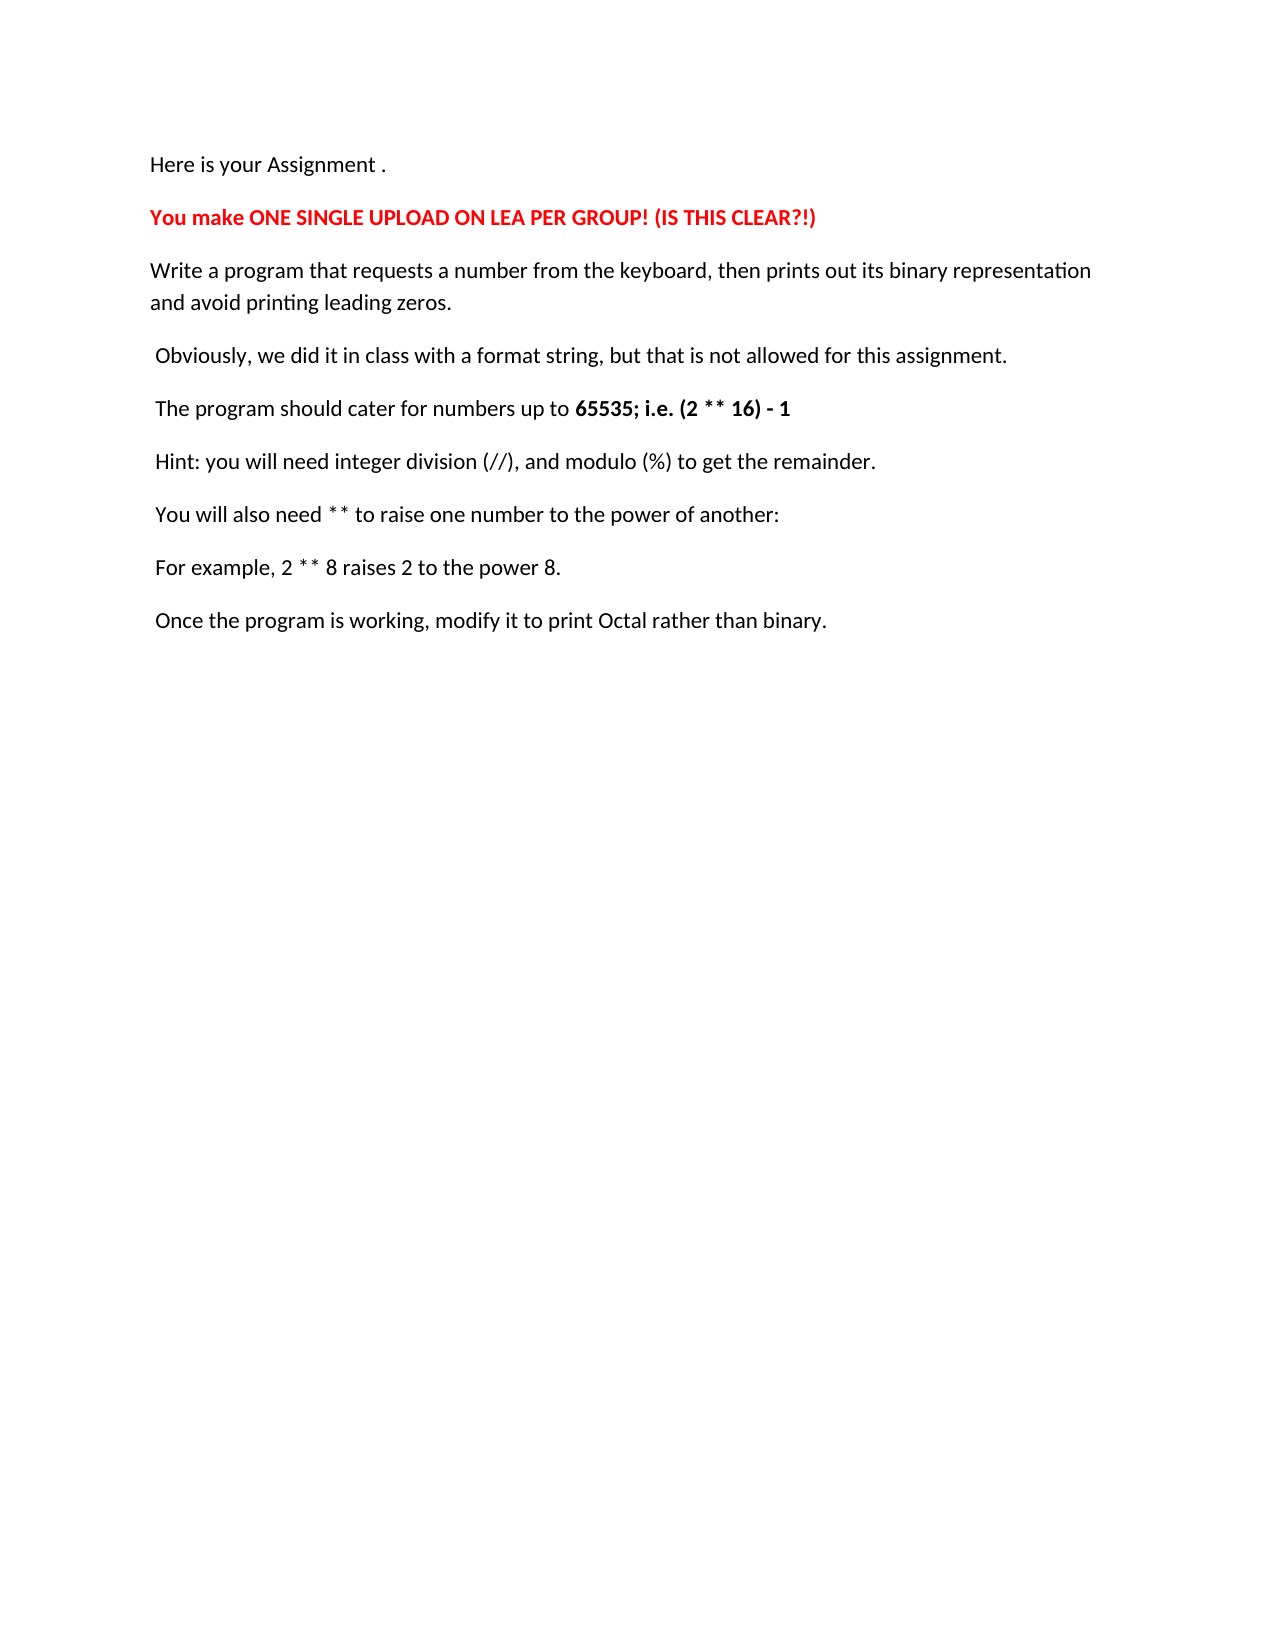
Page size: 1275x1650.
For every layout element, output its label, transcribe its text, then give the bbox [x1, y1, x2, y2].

text Hint: you will need integer division (//), and modulo (%) to get the remainder. [150, 447, 1125, 475]
text Write a program that requests a number from the keyboard, then prints out its binary representation and avoid printing leading zeros. [150, 256, 1125, 316]
text For example, 2 ** 8 raises 2 to the power 8. [150, 553, 1125, 581]
text You make ONE SINGLE UPLOAD ON LEA PER GROUP! (IS THIS CLEAR?!) [150, 203, 1125, 231]
text Here is your Assignment . [150, 150, 1125, 178]
text The program should cater for numbers up to 65535; i.e. (2 ** 16) - 1 [150, 394, 1125, 422]
text You will also need ** to raise one number to the power of another: [150, 500, 1125, 528]
text Obviously, we did it in class with a format string, but that is not allowed for this assignment. [150, 341, 1125, 369]
text Once the program is working, modify it to print Octal rather than binary. [150, 606, 1125, 634]
